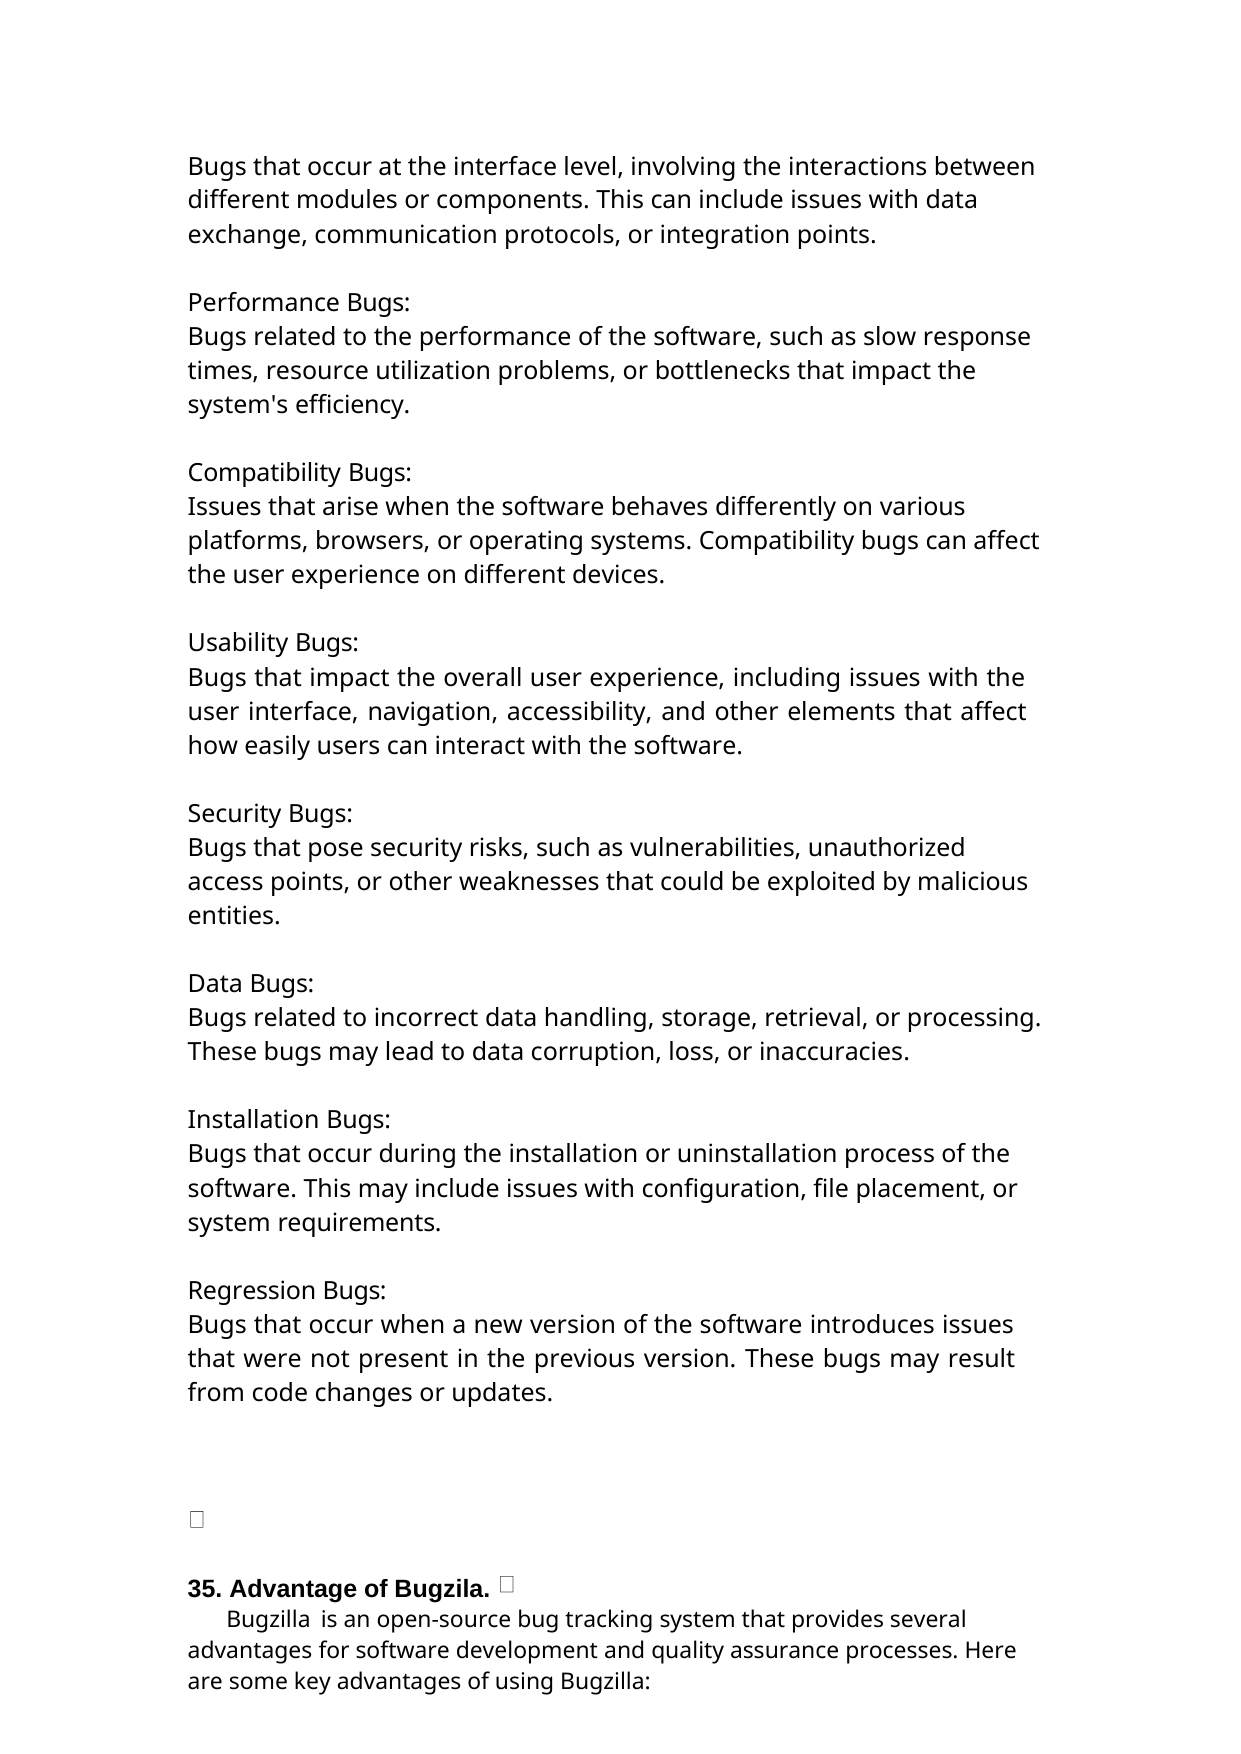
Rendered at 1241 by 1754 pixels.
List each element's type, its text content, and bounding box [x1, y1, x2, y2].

text Bugs related to the performance of the software, such as slow response times, resource utilization problems, or bottlenecks that impact the system's efficiency. [187, 318, 1058, 421]
text Performance Bugs: [187, 284, 1078, 318]
text Bugs that occur at the interface level, involving the interactions between different modules or components. This can include issues with data exchange, communication protocols, or integration points. [187, 148, 1062, 250]
text Issues that arise when the software behaves differently on various platforms, browsers, or operating systems. Compatibility bugs can affect the user experience on different devices. [187, 489, 1078, 591]
text Bugs that pose security risks, such as vulnerabilities, unauthorized access points, or other weaknesses that could be exploited by malicious entities. [187, 829, 1043, 932]
picture [187, 1505, 225, 1533]
text Bugs that impact the overall user experience, including issues with the user interface, navigation, accessibility, and other elements that affect how easily users can interact with the software. [187, 659, 1027, 761]
text Bugs that occur when a new version of the software introduces issues that were not present in the previous version. These bugs may result from code changes or updates. [187, 1306, 1016, 1409]
text Bugs that occur during the installation or uninstallation process of the software. This may include issues with configuration, file placement, or system requirements. [187, 1136, 1078, 1238]
text Compatibility Bugs: [187, 455, 1078, 489]
text Regression Bugs: [187, 1272, 1078, 1306]
list Advantage of Bugzila. [187, 1574, 1078, 1603]
text Installation Bugs: [187, 1102, 1078, 1136]
picture [497, 1574, 535, 1597]
text Usability Bugs: [187, 625, 1078, 659]
text Security Bugs: [187, 795, 1078, 829]
text Data Bugs: [187, 966, 1078, 1000]
text Bugzilla is an open-source bug tracking system that provides several advantages for software development and quality assurance processes. Here are some key advantages of using Bugzilla: [187, 1603, 1043, 1697]
text Bugs related to incorrect data handling, storage, retrieval, or processing. These bugs may lead to data corruption, loss, or inaccuracies. [187, 1000, 1043, 1068]
